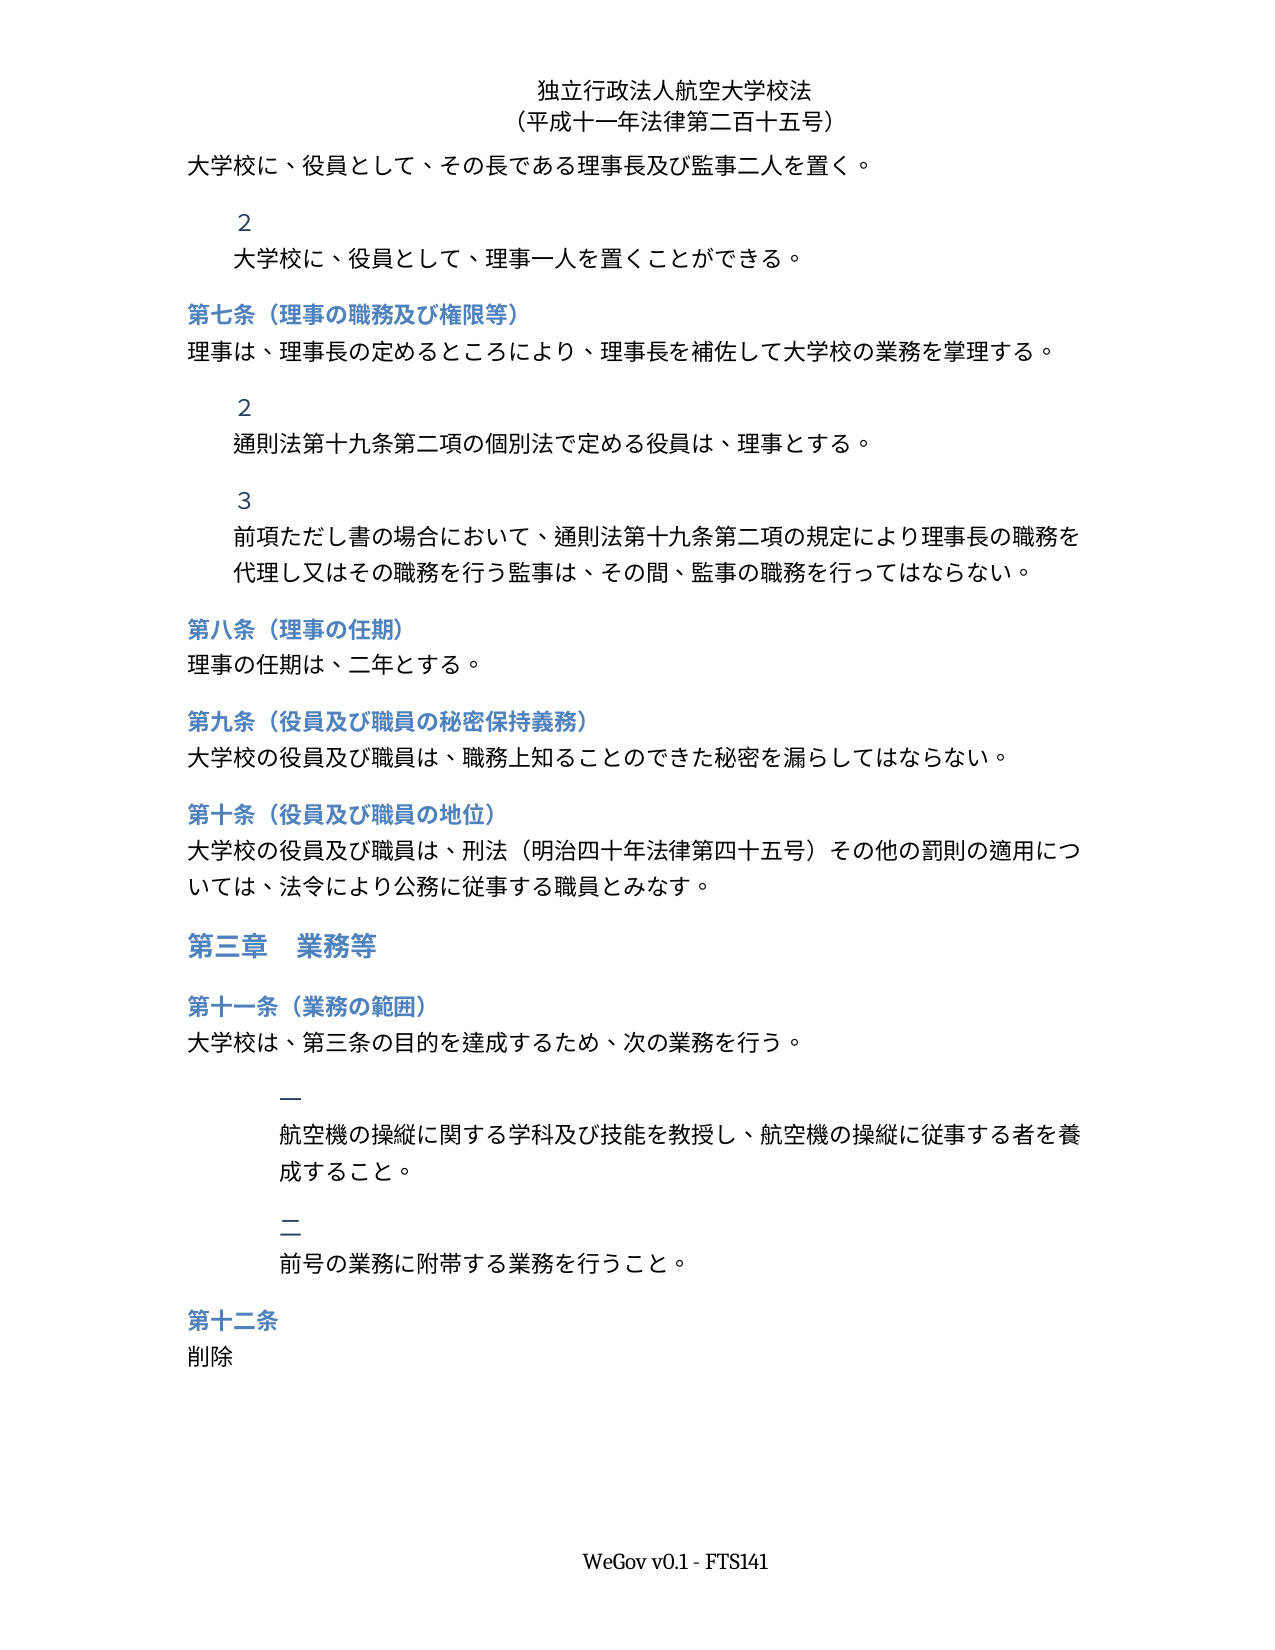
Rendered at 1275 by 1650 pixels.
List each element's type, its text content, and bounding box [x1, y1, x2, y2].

subtitle ３ [233, 485, 1087, 516]
text 大学校は、第三条の目的を達成するため、次の業務を行う。 [187, 1027, 1087, 1058]
text 大学校に、役員として、その長である理事長及び監事二人を置く。 [187, 150, 1087, 181]
text 削除 [187, 1341, 1087, 1372]
subtitle 二 [279, 1212, 1087, 1243]
text 通則法第十九条第二項の個別法で定める役員は、理事とする。 [233, 428, 1087, 459]
subtitle 第十条（役員及び職員の地位） [187, 799, 1087, 830]
text 航空機の操縦に関する学科及び技能を教授し、航空機の操縦に従事する者を養成すること。 [279, 1119, 1087, 1187]
text 理事は、理事長の定めるところにより、理事長を補佐して大学校の業務を掌理する。 [187, 335, 1087, 367]
subtitle ２ [233, 392, 1087, 423]
text 大学校の役員及び職員は、職務上知ることのできた秘密を漏らしてはならない。 [187, 742, 1087, 773]
subtitle 第九条（役員及び職員の秘密保持義務） [187, 706, 1087, 737]
subtitle ２ [233, 207, 1087, 238]
text 理事の任期は、二年とする。 [187, 649, 1087, 681]
subtitle 第八条（理事の任期） [187, 613, 1087, 645]
text 前項ただし書の場合において、通則法第十九条第二項の規定により理事長の職務を代理し又はその職務を行う監事は、その間、監事の職務を行ってはならない。 [233, 521, 1087, 588]
text 前号の業務に附帯する業務を行うこと。 [279, 1248, 1087, 1279]
text 大学校に、役員として、理事一人を置くことができる。 [233, 243, 1087, 274]
subtitle 第十一条（業務の範囲） [187, 991, 1087, 1022]
subtitle 第十二条 [187, 1305, 1087, 1336]
text 大学校の役員及び職員は、刑法（明治四十年法律第四十五号）その他の罰則の適用については、法令により公務に従事する職員とみなす。 [187, 835, 1087, 902]
subtitle 一 [279, 1083, 1087, 1115]
subtitle 第七条（理事の職務及び権限等） [187, 299, 1087, 331]
subtitle 第三章 業務等 [187, 928, 1087, 964]
